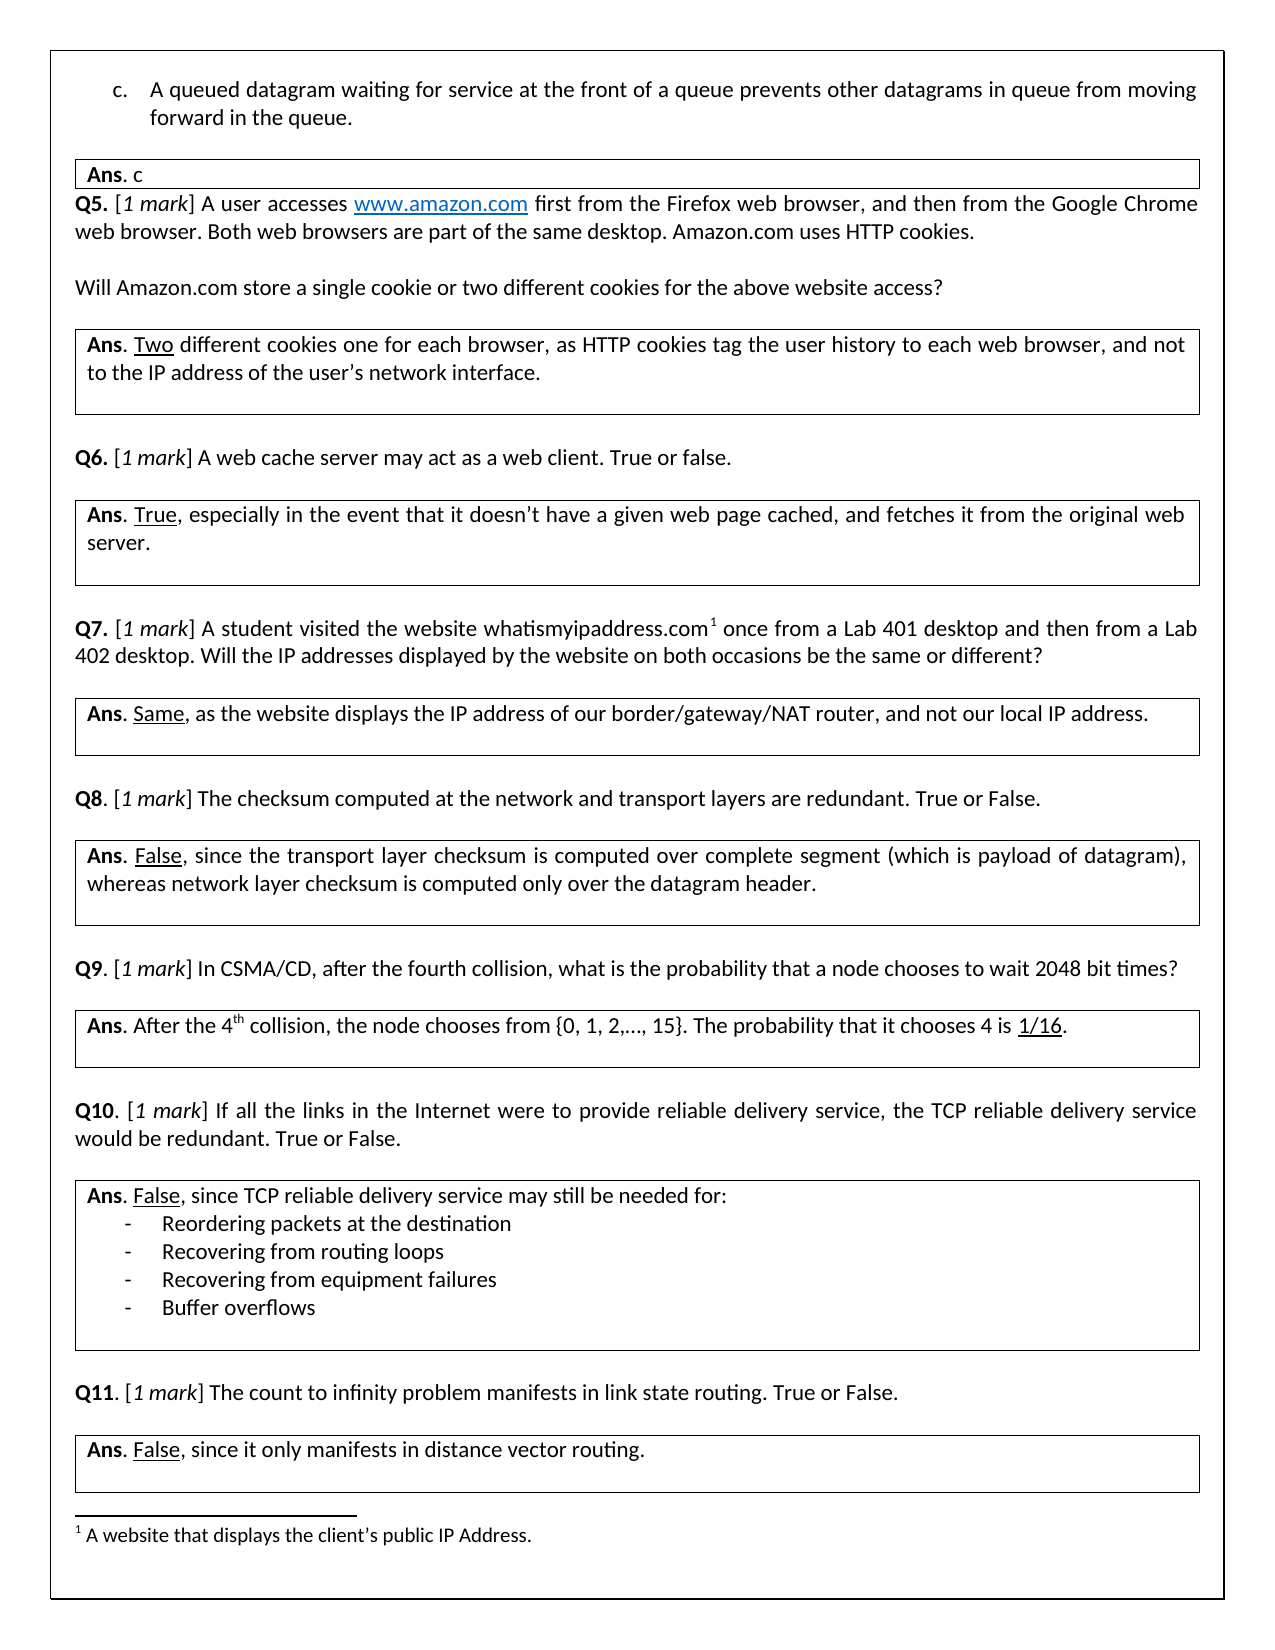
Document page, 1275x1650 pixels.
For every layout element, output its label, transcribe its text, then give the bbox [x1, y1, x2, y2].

table_header Ans. c [76, 160, 1199, 188]
list A queued datagram waiting for service at the front of a queue prevents other datagrams in queue from moving forward in the queue. [112, 75, 1199, 131]
table_header Ans. Two different cookies one for each browser, as HTTP cookies tag the user history to each web browser, and not to the IP address of the user’s network interface. [76, 330, 1199, 414]
text Q10. [1 mark] If all the links in the Internet were to provide reliable delivery service, the TCP reliable delivery service would be redundant. True or False. [75, 1096, 1199, 1152]
text Q8. [1 mark] The checksum computed at the network and transport layers are redundant. True or False. [75, 784, 1199, 812]
text Q9. [1 mark] In CSMA/CD, after the fourth collision, what is the probability that a node chooses to wait 2048 bit times? [75, 954, 1199, 982]
text Will Amazon.com store a single cookie or two different cookies for the above website access? [75, 273, 1199, 301]
table_header Ans. False, since the transport layer checksum is computed over complete segment (which is payload of datagram), whereas network layer checksum is computed only over the datagram header. [76, 841, 1199, 925]
text Q11. [1 mark] The count to infinity problem manifests in link state routing. True or False. [75, 1378, 1199, 1407]
table_header Ans. Same, as the website displays the IP address of our border/gateway/NAT router, and not our local IP address. [76, 699, 1199, 755]
text Q5. [1 mark] A user accesses www.amazon.com first from the Firefox web browser, and then from the Google Chrome web browser. Both web browsers are part of the same desktop. Amazon.com uses HTTP cookies. [75, 189, 1199, 245]
table_header Ans. False, since TCP reliable delivery service may still be needed for: Reordering packets at the destination Recovering from routing loops Recovering from equipment failures Buffer overflows [76, 1181, 1199, 1349]
text Q6. [1 mark] A web cache server may act as a web client. True or false. [75, 443, 1199, 471]
table_header Ans. After the 4th collision, the node chooses from {0, 1, 2,…, 15}. The probability that it chooses 4 is 1/16. [76, 1011, 1199, 1067]
text Q7. [1 mark] A student visited the website whatismyipaddress.com once from a Lab 401 desktop and then from a Lab 402 desktop. Will the IP addresses displayed by the website on both occasions be the same or different? [75, 614, 1199, 670]
table_header Ans. True, especially in the event that it doesn’t have a given web page cached, and fetches it from the original web server. [76, 501, 1199, 584]
table_header Ans. False, since it only manifests in distance vector routing. [76, 1436, 1199, 1492]
